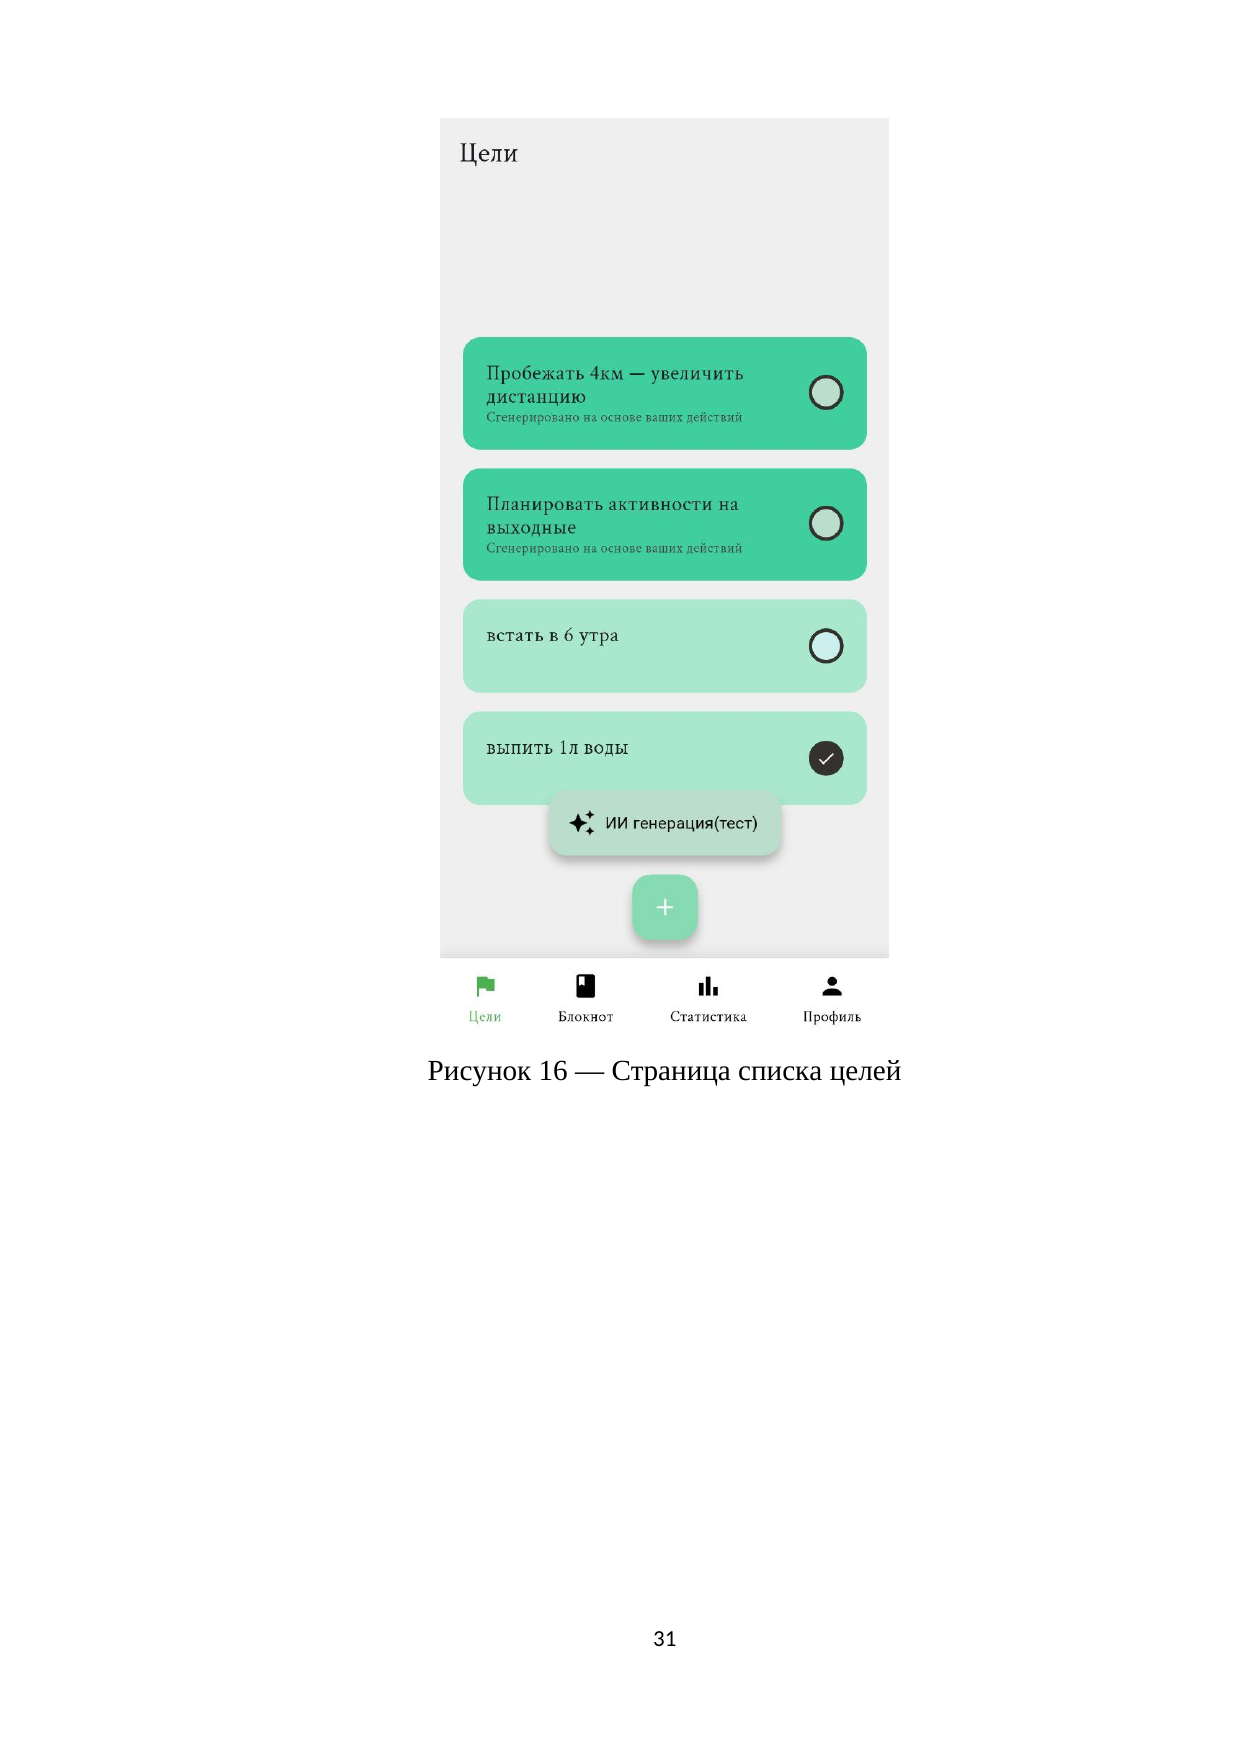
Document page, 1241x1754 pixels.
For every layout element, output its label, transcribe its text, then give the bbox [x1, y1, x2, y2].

text Рисунок 16 — Страница списка целей [177, 1053, 1152, 1087]
picture [440, 118, 889, 1040]
